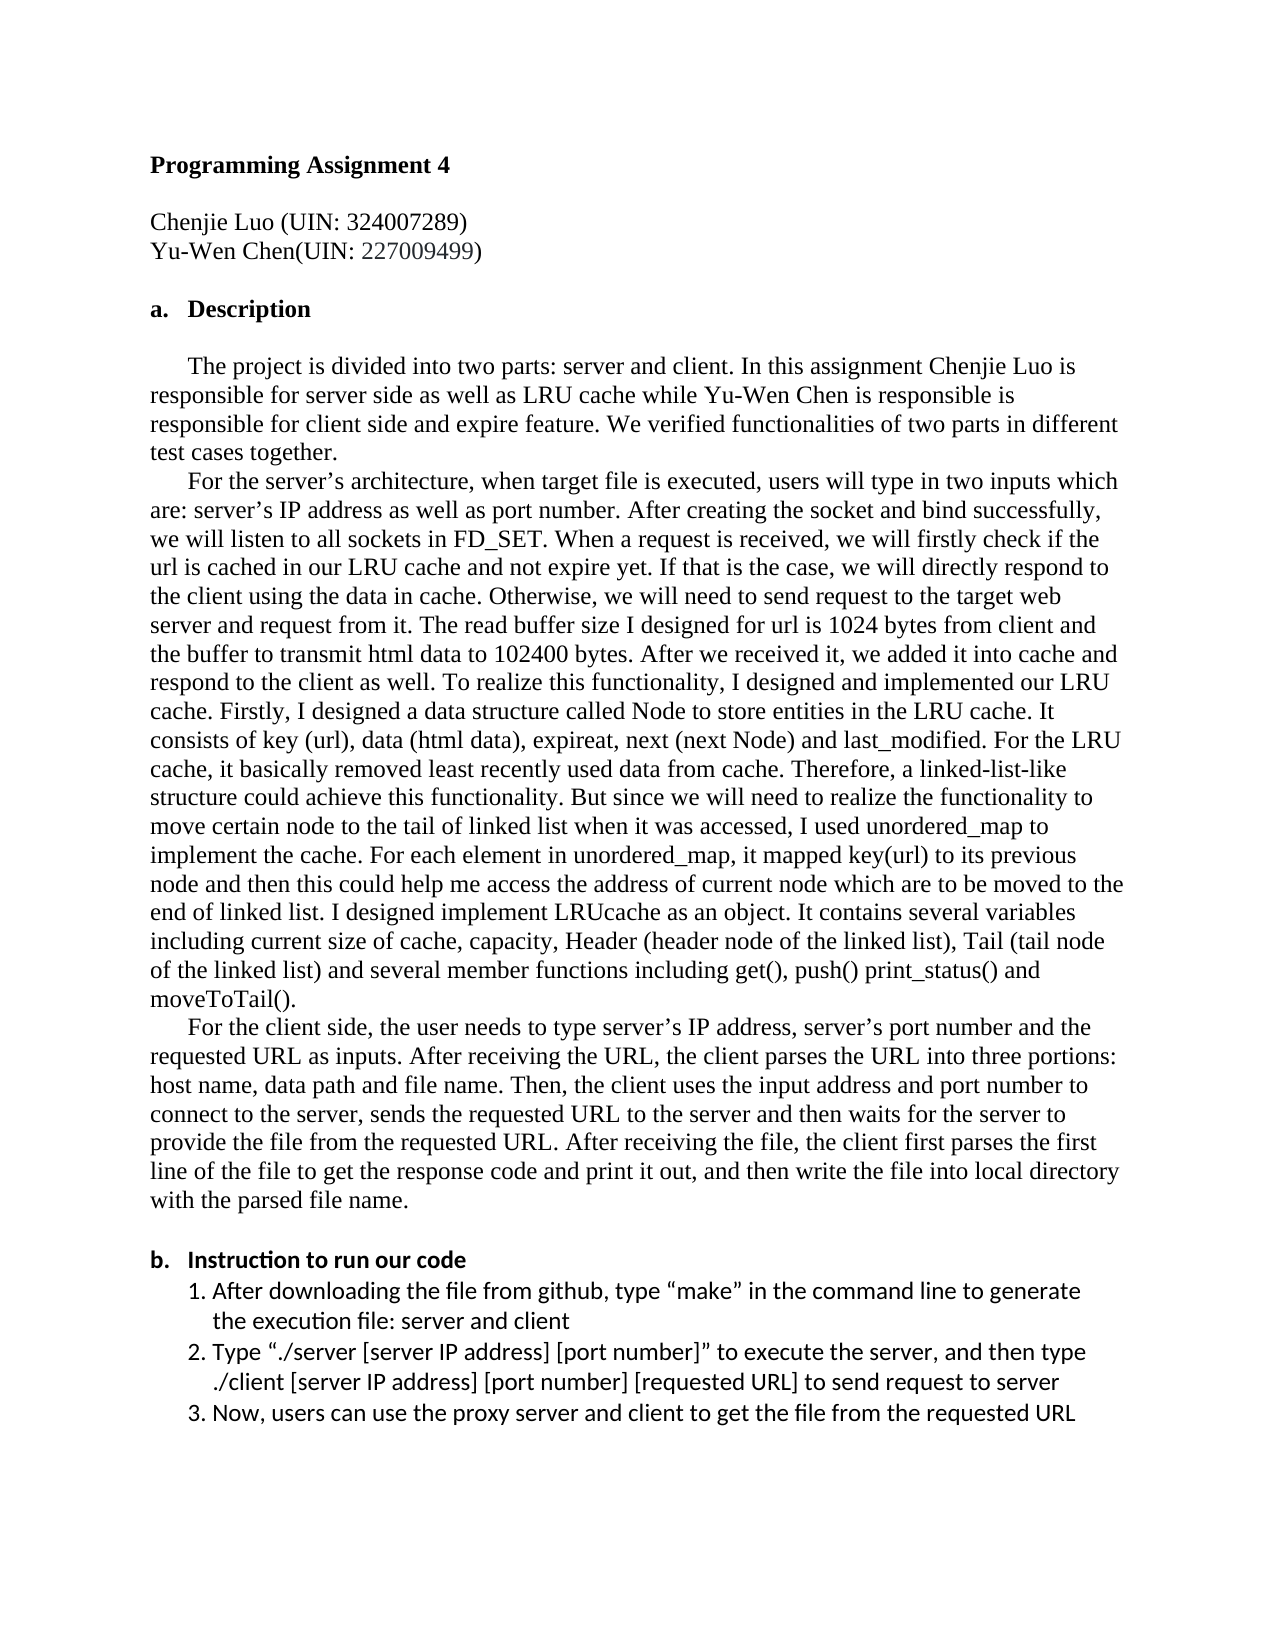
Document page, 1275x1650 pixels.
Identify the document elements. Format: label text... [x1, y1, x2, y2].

text the execution file: server and client [150, 1305, 1125, 1336]
text 2. Type “./server [server IP address] [port number]” to execute the server, and then type ./client [server IP address] [port number] [requested URL] to send request to server [187, 1336, 1125, 1397]
text Yu-Wen Chen(UIN: 227009499) [473, 236, 1125, 265]
text For the client side, the user needs to type server’s IP address, server’s port number and the requested URL as inputs. After receiving the URL, the client parses the URL into three portions: host name, data path and file name. Then, the client uses the input address and port number to connect to the server, sends the requested URL to the server and then waits for the server to provide the file from the requested URL. After receiving the file, the client first parses the first line of the file to get the response code and print it out, and then write the file into local directory with the parsed file name. [150, 1012, 1125, 1214]
text Chenjie Luo (UIN: 324007289) [150, 207, 1125, 236]
list Instruction to run our code [150, 1244, 1125, 1275]
text 3. Now, users can use the proxy server and client to get the file from the requested URL [150, 1397, 1125, 1427]
text Programming Assignment 4 [150, 150, 1125, 179]
text The project is divided into two parts: server and client. In this assignment Chenjie Luo is responsible for server side as well as LRU cache while Yu-Wen Chen is responsible is responsible for client side and expire feature. We verified functionalities of two parts in different test cases together. [150, 351, 1125, 466]
list Description [150, 294, 1125, 322]
text 1. After downloading the file from github, type “make” in the command line to generate [150, 1275, 1125, 1305]
text Yu-Wen Chen(UIN: 227009499) [150, 236, 361, 265]
text For the server’s architecture, when target file is executed, users will type in two inputs which are: server’s IP address as well as port number. After creating the socket and bind successfully, we will listen to all sockets in FD_SET. When a request is received, we will firstly check if the url is cached in our LRU cache and not expire yet. If that is the case, we will directly respond to the client using the data in cache. Otherwise, we will need to send request to the target web server and request from it. The read buffer size I designed for url is 1024 bytes from client and the buffer to transmit html data to 102400 bytes. After we received it, we added it into cache and respond to the client as well. To realize this functionality, I designed and implemented our LRU cache. Firstly, I designed a data structure called Node to store entities in the LRU cache. It consists of key (url), data (html data), expireat, next (next Node) and last_modified. For the LRU cache, it basically removed least recently used data from cache. Therefore, a linked-list-like structure could achieve this functionality. But since we will need to realize the functionality to move certain node to the tail of linked list when it was accessed, I used unordered_map to implement the cache. For each element in unordered_map, it mapped key(url) to its previous node and then this could help me access the address of current node which are to be moved to the end of linked list. I designed implement LRUcache as an object. It contains several variables including current size of cache, capacity, Header (header node of the linked list), Tail (tail node of the linked list) and several member functions including get(), push() print_status() and moveToTail(). [150, 466, 1125, 1012]
